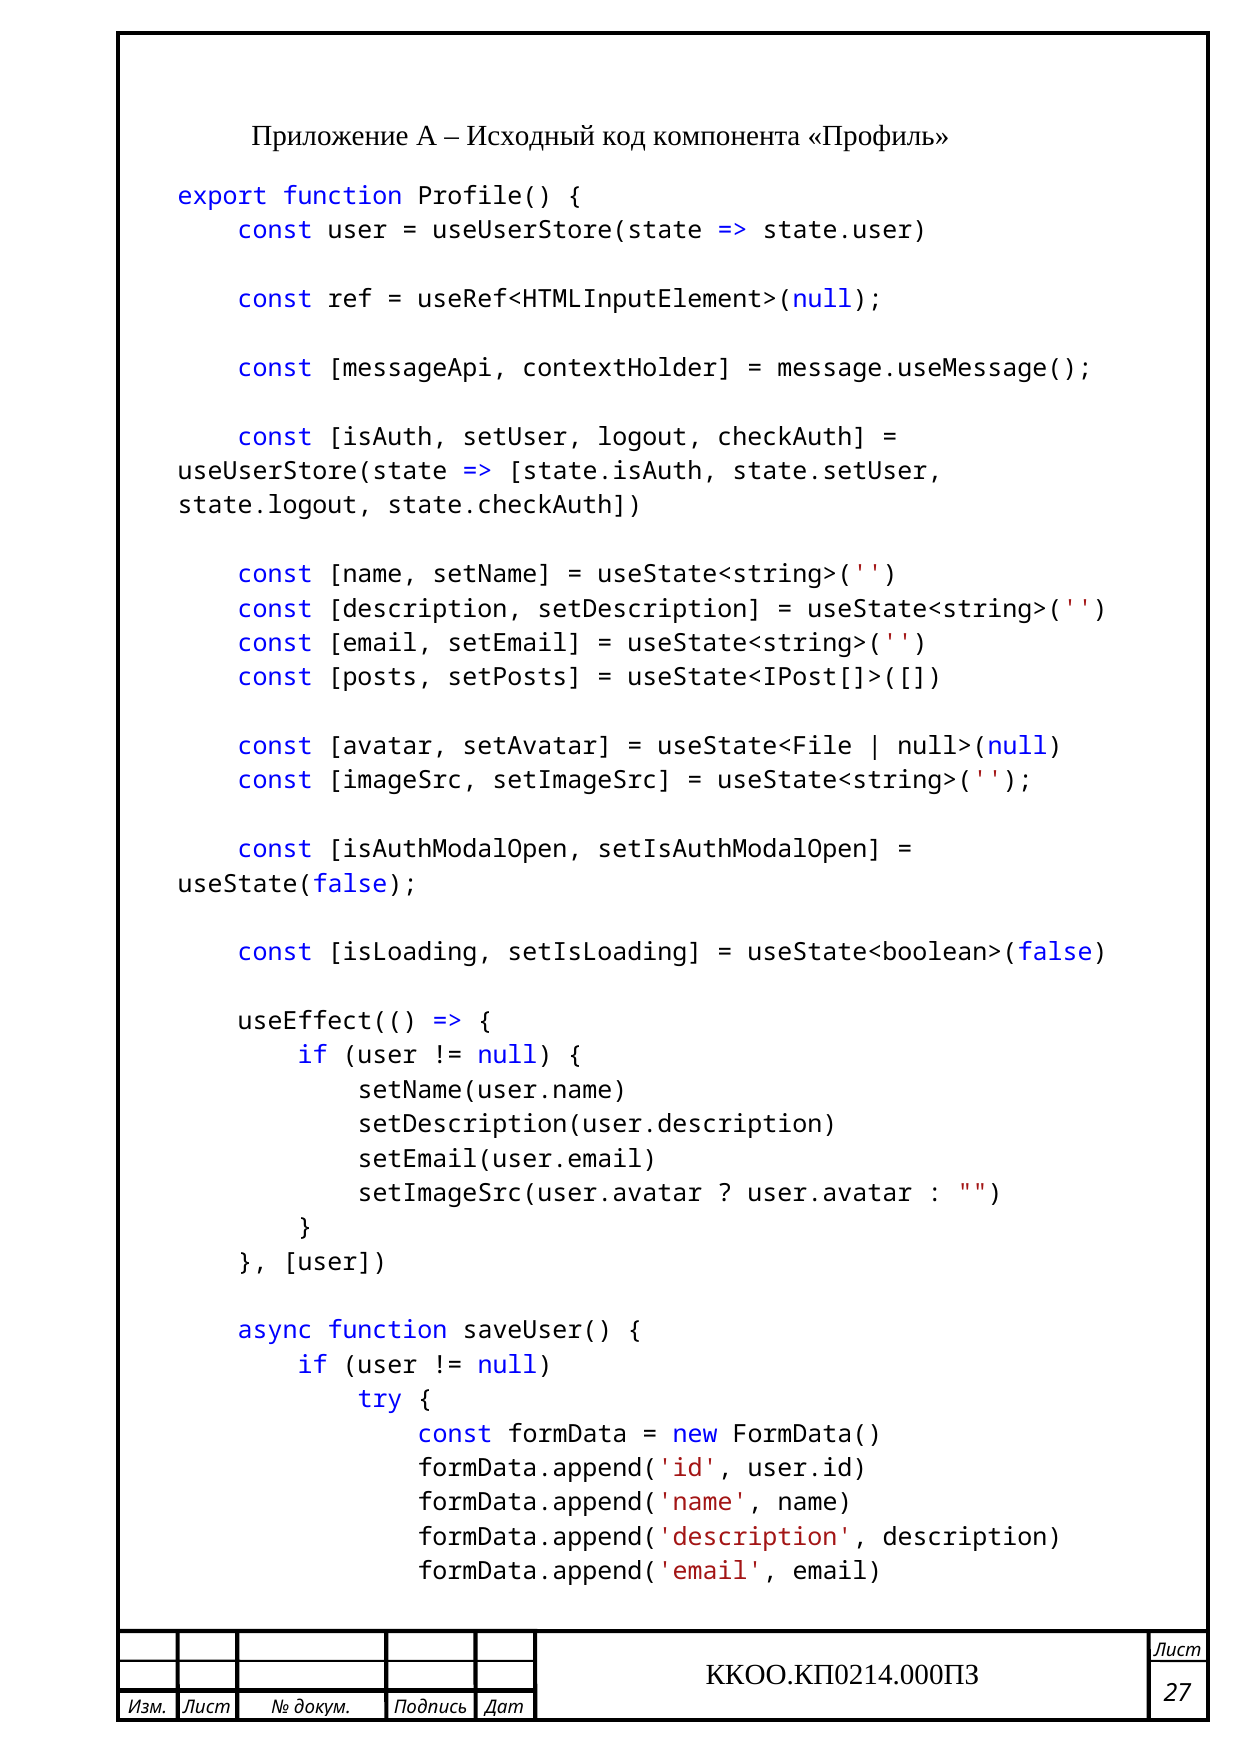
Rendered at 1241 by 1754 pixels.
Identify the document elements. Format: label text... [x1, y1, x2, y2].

text formData.append('email', email) [177, 1552, 1152, 1587]
text const [name, setName] = useState<string>('') [177, 556, 1152, 590]
text const [posts, setPosts] = useState<IPost[]>([]) [177, 659, 1152, 693]
text if (user != null) { [177, 1037, 1152, 1071]
text const [description, setDescription] = useState<string>('') [177, 590, 1152, 624]
text export function Profile() { [177, 177, 1152, 212]
text setDescription(user.description) [177, 1106, 1152, 1140]
text const [email, setEmail] = useState<string>('') [177, 624, 1152, 659]
text if (user != null) [177, 1346, 1152, 1381]
text const [avatar, setAvatar] = useState<File | null>(null) [177, 727, 1152, 762]
text try { [177, 1381, 1152, 1415]
text formData.append('description', description) [177, 1518, 1152, 1552]
text Приложение А – Исходный код компонента «Профиль» [177, 118, 1152, 152]
text const user = useUserStore(state => state.user) [177, 212, 1152, 246]
text setName(user.name) [177, 1071, 1152, 1106]
text setEmail(user.email) [177, 1140, 1152, 1174]
text useEffect(() => { [177, 1002, 1152, 1037]
text const [imageSrc, setImageSrc] = useState<string>(''); [177, 762, 1152, 796]
text formData.append('name', name) [177, 1484, 1152, 1518]
text const formData = new FormData() [177, 1415, 1152, 1449]
text }, [user]) [177, 1243, 1152, 1277]
text } [177, 1209, 1152, 1243]
text setImageSrc(user.avatar ? user.avatar : "") [177, 1174, 1152, 1209]
text const ref = useRef<HTMLInputElement>(null); [177, 281, 1152, 315]
text const [isLoading, setIsLoading] = useState<boolean>(false) [177, 934, 1152, 968]
text const [isAuthModalOpen, setIsAuthModalOpen] = useState(false); [177, 831, 1152, 899]
text async function saveUser() { [177, 1312, 1152, 1346]
text const [isAuth, setUser, logout, checkAuth] = useUserStore(state => [state.isAuth, state.setUser, state.logout, state.checkAuth]) [177, 418, 1152, 521]
text formData.append('id', user.id) [177, 1449, 1152, 1484]
text const [messageApi, contextHolder] = message.useMessage(); [177, 349, 1152, 384]
